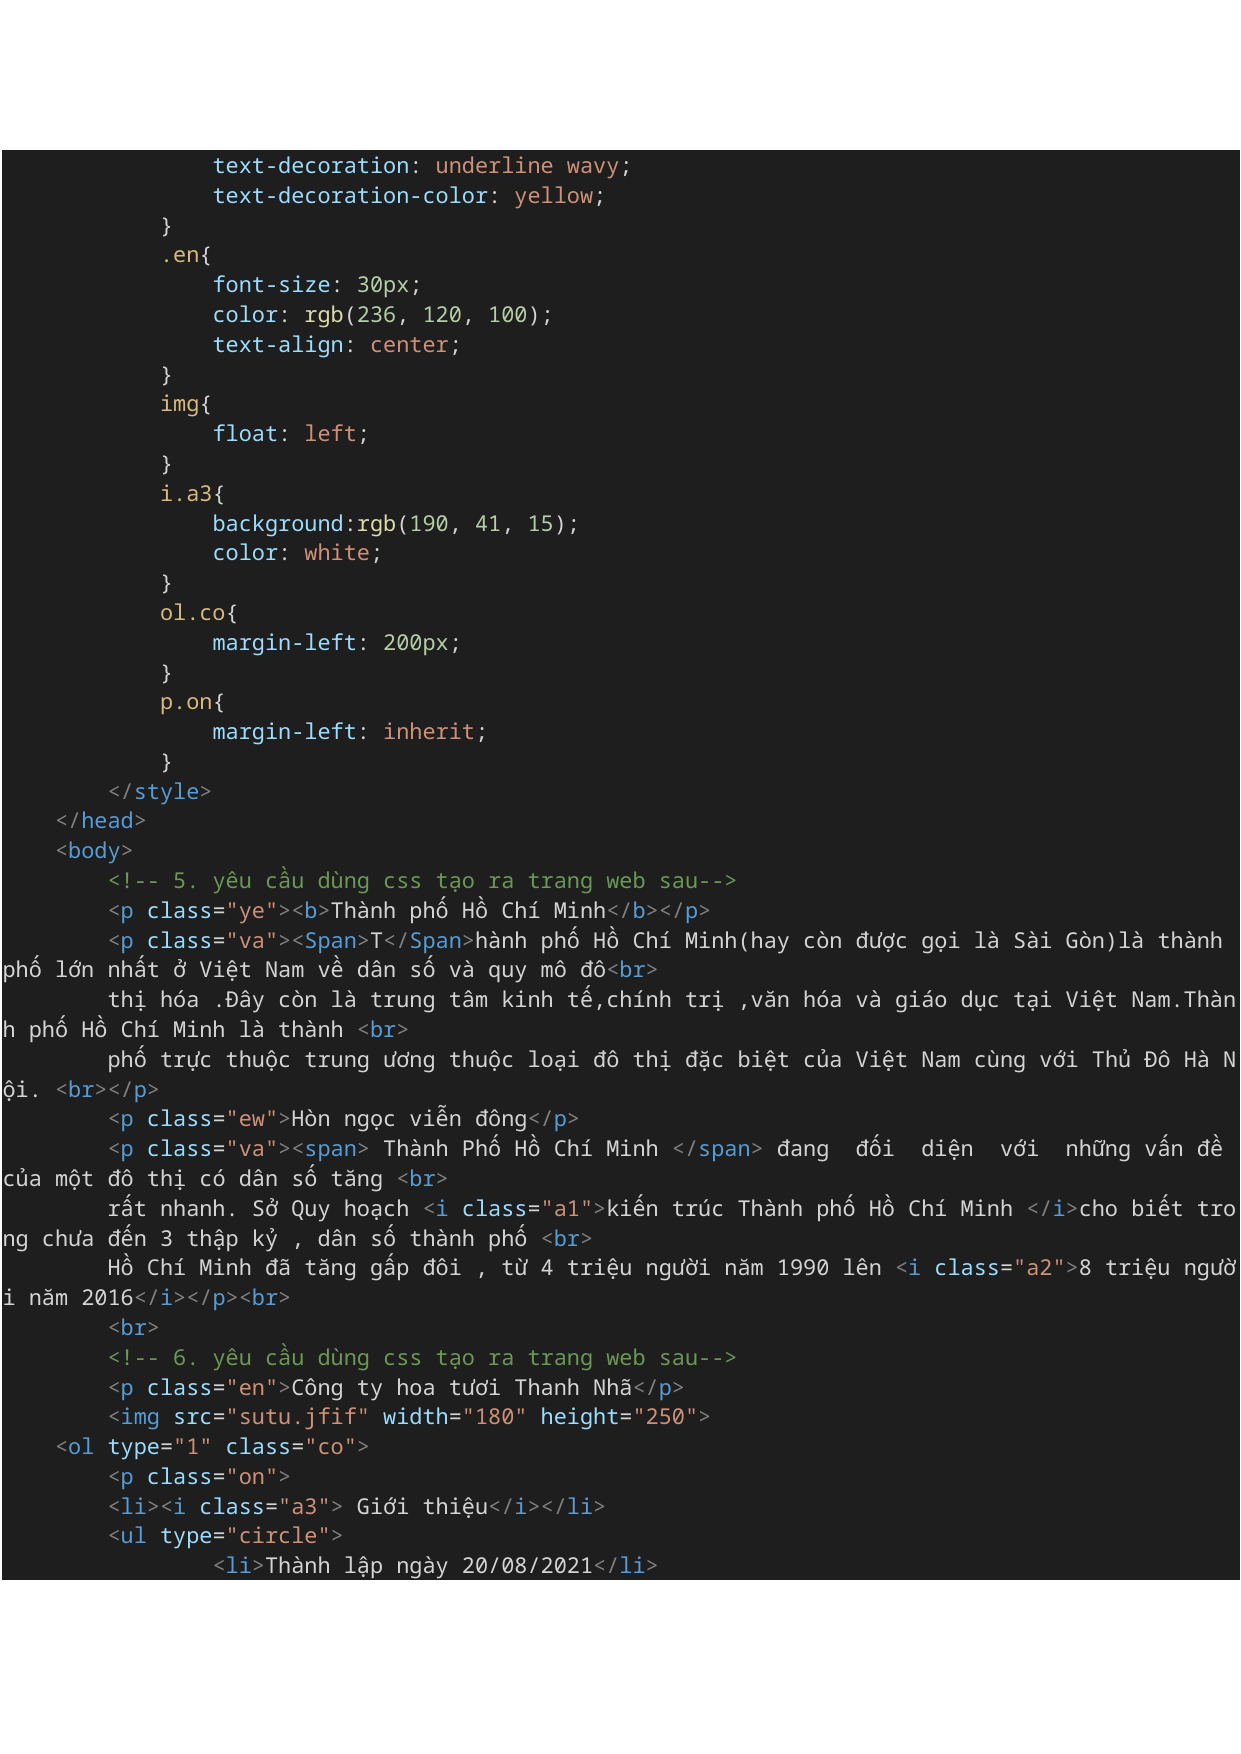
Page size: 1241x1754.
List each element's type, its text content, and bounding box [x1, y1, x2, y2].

text p.on{ [2, 686, 1240, 716]
text } [2, 656, 1240, 686]
text ol.co{ [2, 597, 1240, 627]
text <body> [2, 835, 1240, 865]
text </style> [2, 776, 1240, 805]
text .en{ [2, 239, 1240, 269]
text <!-- 6. yêu cầu dùng css tạo ra trang web sau--> [2, 1342, 1240, 1371]
text } [2, 358, 1240, 388]
text color: rgb(236, 120, 100); [2, 299, 1240, 329]
text <p class="en">Công ty hoa tươi Thanh Nhã</p> [2, 1371, 1240, 1401]
text text-decoration-color: yellow; [2, 180, 1240, 209]
text <p class="ye"><b>Thành phố Hồ Chí Minh</b></p> [2, 895, 1240, 924]
text } [2, 209, 1240, 239]
text <p class="va"><span> Thành Phố Hồ Chí Minh </span> đang đối diện với những vấn đề của một đô thị có dân số tăng <br> [2, 1133, 1240, 1193]
text margin-left: 200px; [2, 627, 1240, 656]
text font-size: 30px; [2, 269, 1240, 299]
text margin-left: inherit; [2, 716, 1240, 746]
text background:rgb(190, 41, 15); [2, 507, 1240, 537]
text <!-- 5. yêu cầu dùng css tạo ra trang web sau--> [2, 865, 1240, 895]
text <br> [2, 1312, 1240, 1342]
text phố trực thuộc trung ương thuộc loại đô thị đặc biệt của Việt Nam cùng với Thủ Đô Hà Nội. <br></p> [2, 1044, 1240, 1103]
text thị hóa .Đây còn là trung tâm kinh tế,chính trị ,văn hóa và giáo dục tại Việt Nam.Thành phố Hồ Chí Minh là thành <br> [2, 984, 1240, 1044]
text <ol type="1" class="co"> [2, 1431, 1240, 1461]
text <li>Thành lập ngày 20/08/2021</li> [2, 1550, 1240, 1580]
text <li><i class="a3"> Giới thiệu</i></li> [2, 1491, 1240, 1520]
text text-decoration: underline wavy; [2, 150, 1240, 180]
text </head> [2, 805, 1240, 835]
text <p class="ew">Hòn ngọc viễn đông</p> [2, 1103, 1240, 1133]
text float: left; [2, 418, 1240, 448]
text <p class="va"><Span>T</Span>hành phố Hồ Chí Minh(hay còn được gọi là Sài Gòn)là thành phố lớn nhất ở Việt Nam về dân số và quy mô đô<br> [2, 924, 1240, 984]
text color: white; [2, 537, 1240, 567]
text text-align: center; [2, 329, 1240, 358]
text } [2, 746, 1240, 776]
text <img src="sutu.jfif" width="180" height="250"> [2, 1401, 1240, 1431]
text } [2, 567, 1240, 597]
text } [2, 448, 1240, 478]
text rất nhanh. Sở Quy hoạch <i class="a1">kiến trúc Thành phố Hồ Chí Minh </i>cho biết trong chưa đến 3 thập kỷ , dân số thành phố <br> [2, 1193, 1240, 1252]
text img{ [2, 388, 1240, 418]
text <p class="on"> [2, 1461, 1240, 1491]
text <ul type="circle"> [2, 1520, 1240, 1550]
text Hồ Chí Minh đã tăng gấp đôi , từ 4 triệu người năm 1990 lên <i class="a2">8 triệu người năm 2016</i></p><br> [2, 1252, 1240, 1312]
text i.a3{ [2, 478, 1240, 507]
